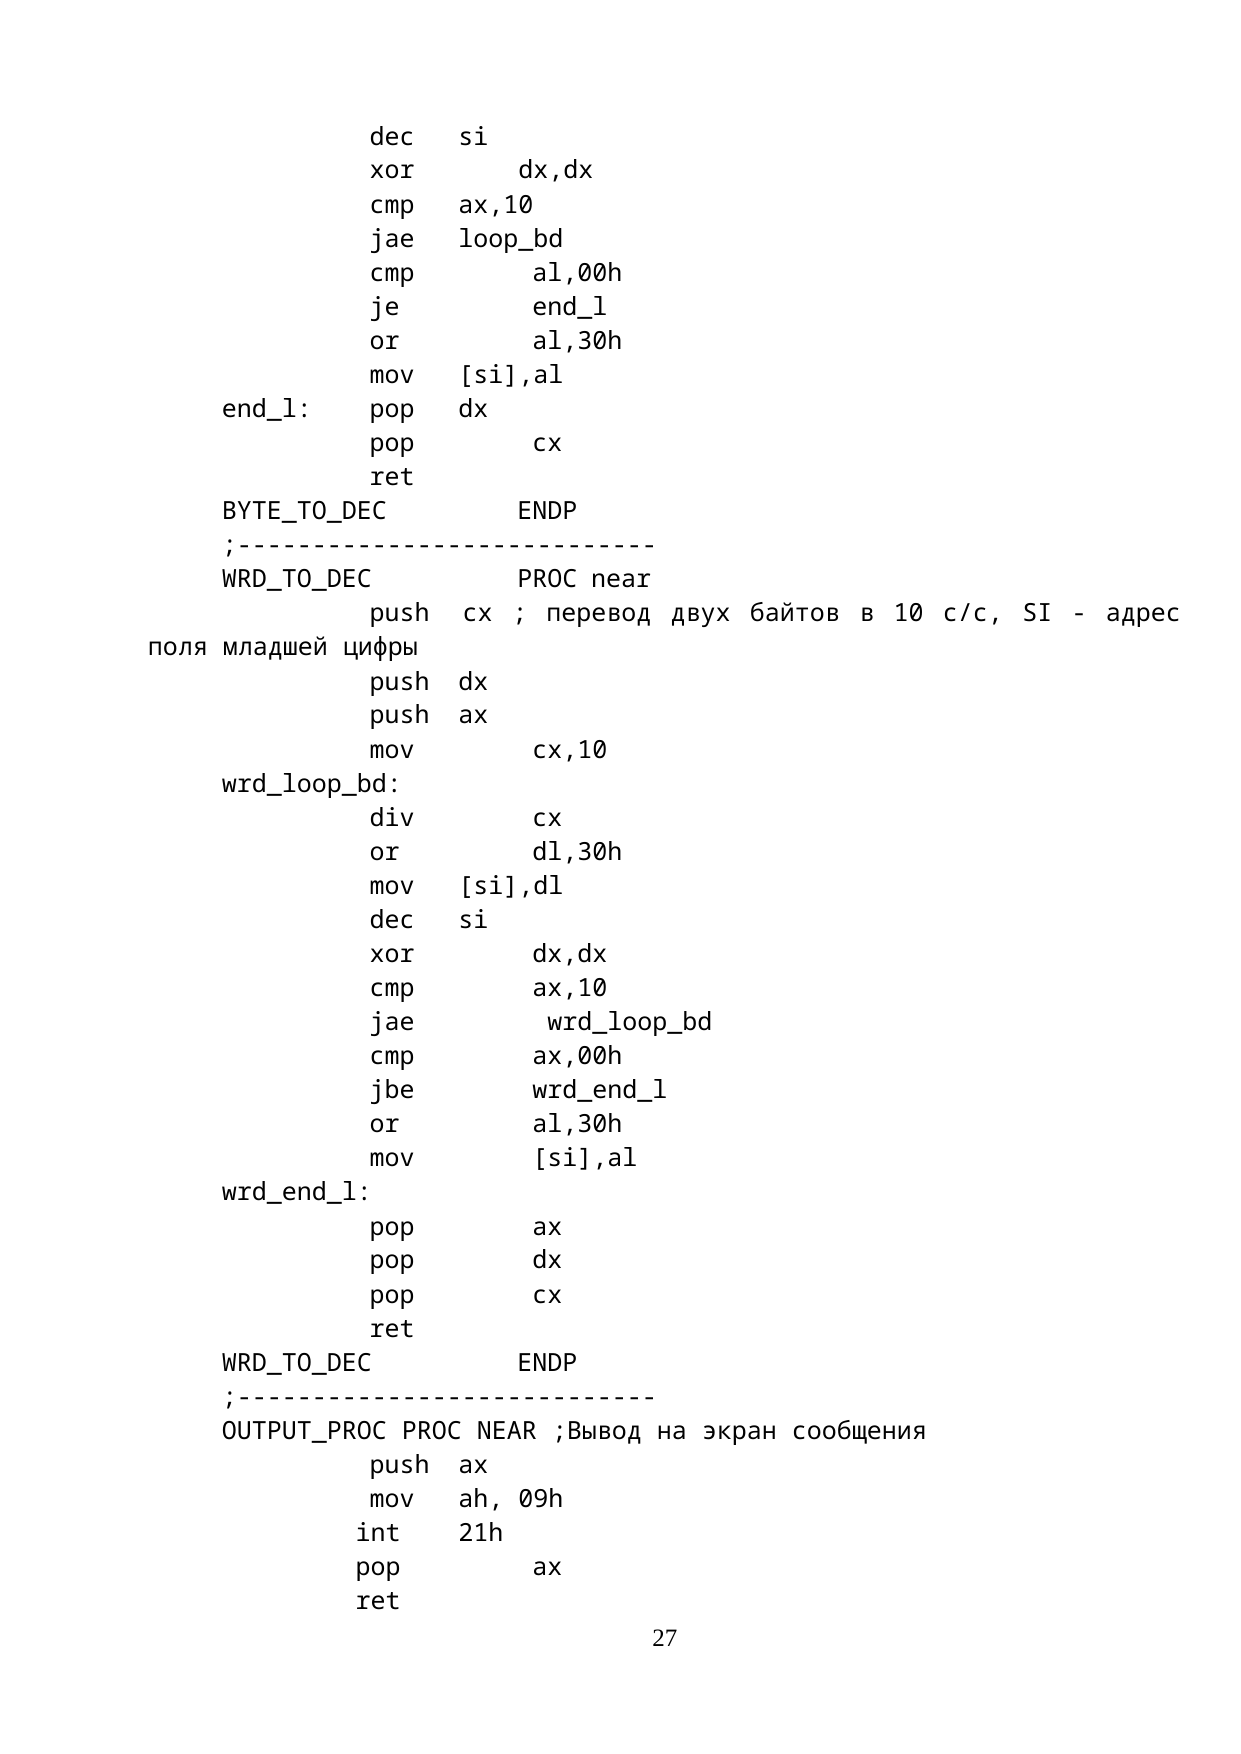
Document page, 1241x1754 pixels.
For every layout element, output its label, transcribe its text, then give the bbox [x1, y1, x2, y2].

text dec si [148, 118, 1181, 152]
text pop dx [148, 1242, 1181, 1276]
text je end_l [148, 288, 1181, 322]
text pop ax [148, 1549, 1181, 1583]
text pop cx [148, 1276, 1181, 1310]
text jae loop_bd [148, 220, 1181, 254]
text mov [si],al [148, 1140, 1181, 1174]
text mov [si],dl [148, 867, 1181, 902]
text xor dx,dx [148, 152, 1181, 186]
text xor dx,dx [148, 936, 1181, 970]
text push ax [148, 697, 1181, 731]
text ret [148, 459, 1181, 493]
text push ax [148, 1447, 1181, 1481]
text cmp ax,10 [148, 970, 1181, 1004]
text int 21h [148, 1515, 1181, 1549]
text mov cx,10 [148, 731, 1181, 765]
text push cx ; перевод двух байтов в 10 с/с, SI - адрес поля младшей цифры [148, 595, 1181, 663]
text ;---------------------------- [148, 1378, 1181, 1412]
text WRD_TO_DEC PROC near [148, 561, 1181, 595]
text pop cx [148, 425, 1181, 459]
text dec si [148, 902, 1181, 936]
text BYTE_TO_DEC ENDP [148, 493, 1181, 527]
text wrd_end_l: [148, 1174, 1181, 1208]
text cmp al,00h [148, 254, 1181, 288]
text or al,30h [148, 322, 1181, 357]
text or al,30h [148, 1106, 1181, 1140]
text jae wrd_loop_bd [148, 1004, 1181, 1038]
text mov [si],al [148, 357, 1181, 391]
text OUTPUT_PROC PROC NEAR ;Вывод на экран сообщения [148, 1412, 1181, 1447]
text pop ax [148, 1208, 1181, 1242]
text end_l: pop dx [148, 391, 1181, 425]
text WRD_TO_DEC ENDP [148, 1344, 1181, 1378]
text jbe wrd_end_l [148, 1072, 1181, 1106]
text div cx [148, 799, 1181, 833]
text mov ah, 09h [148, 1481, 1181, 1515]
text ;---------------------------- [148, 527, 1181, 561]
text wrd_loop_bd: [148, 765, 1181, 799]
text ret [148, 1583, 1181, 1617]
text ret [148, 1310, 1181, 1344]
text or dl,30h [148, 833, 1181, 867]
text cmp ax,10 [148, 186, 1181, 220]
text cmp ax,00h [148, 1038, 1181, 1072]
text push dx [148, 663, 1181, 697]
